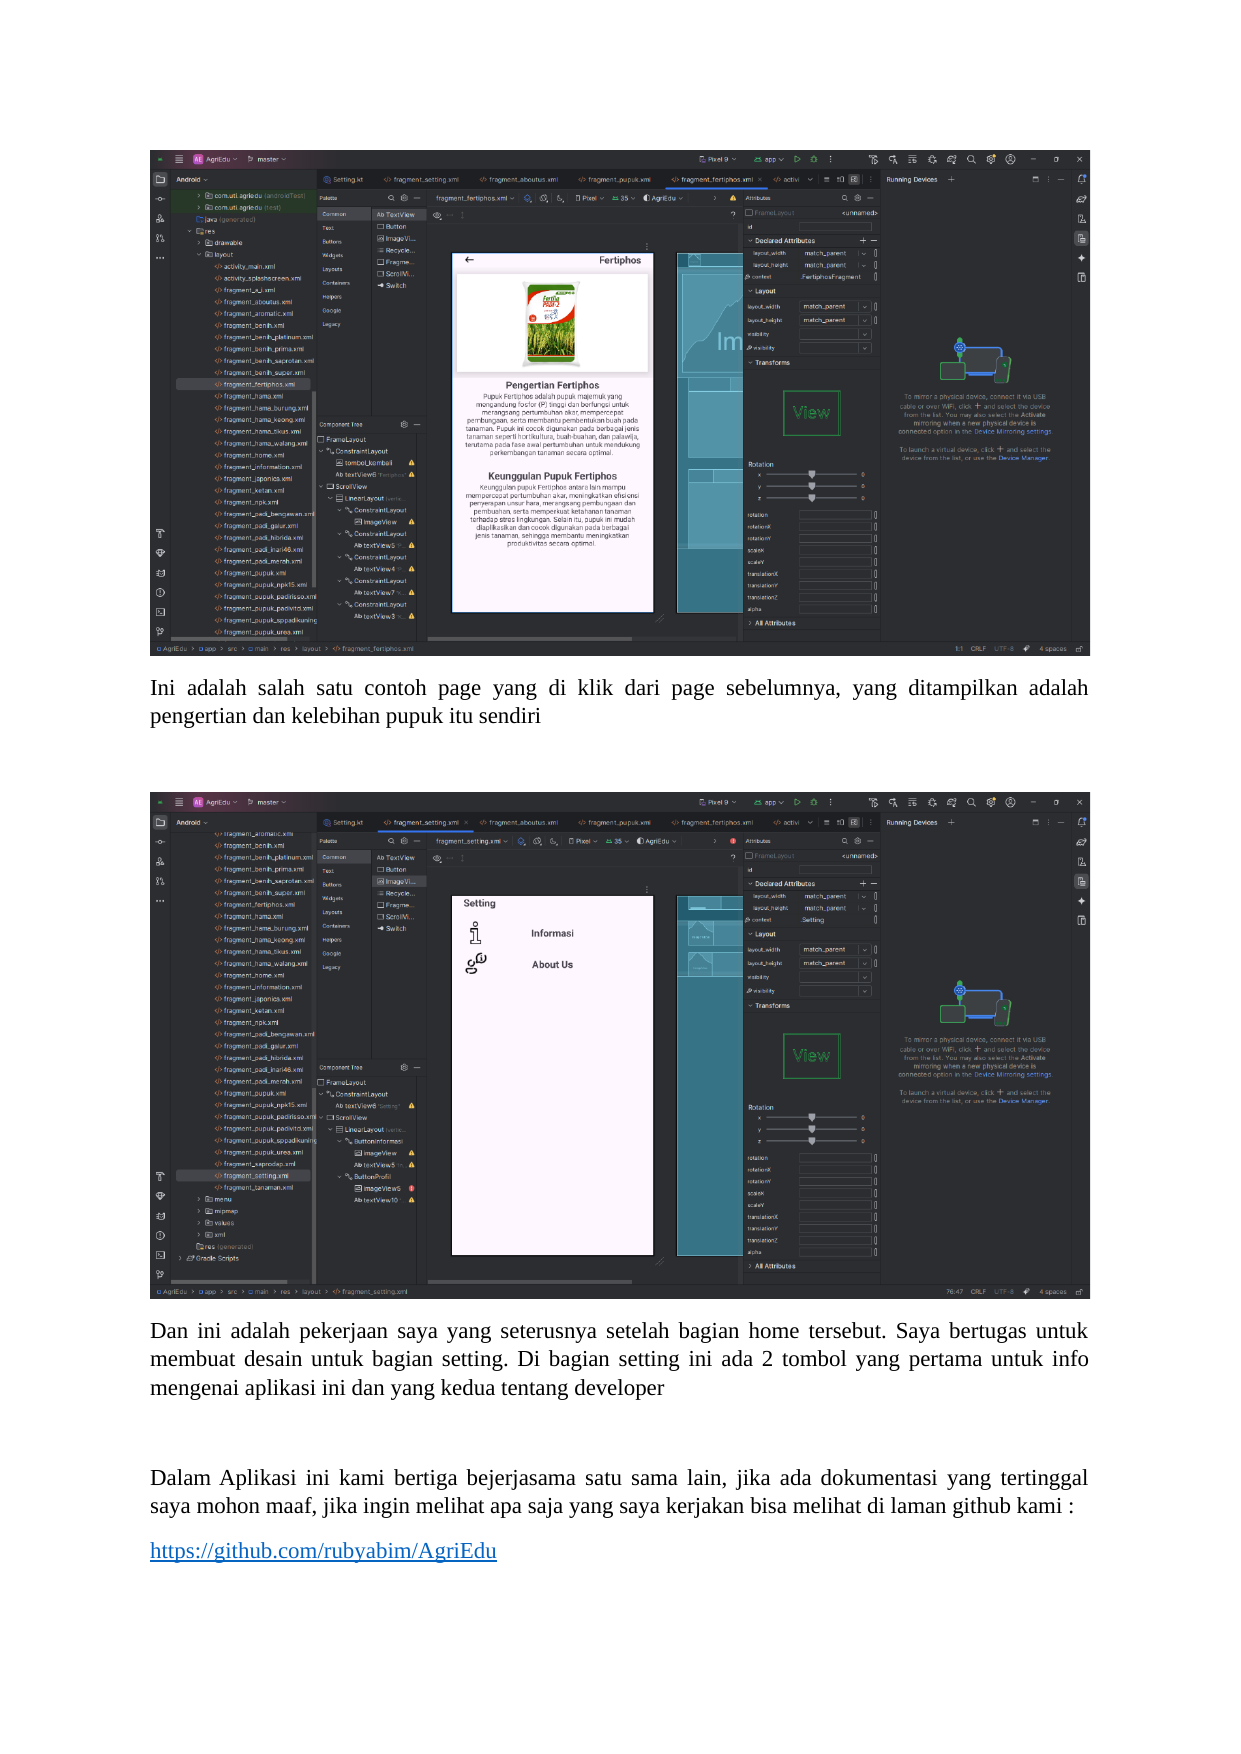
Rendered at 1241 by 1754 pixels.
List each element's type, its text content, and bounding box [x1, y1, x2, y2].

picture [150, 150, 1091, 656]
picture [150, 792, 1091, 1299]
text Dan ini adalah pekerjaan saya yang seterusnya setelah bagian home tersebut. Saya bertugas untuk membuat desain untuk bagian setting. Di bagian setting ini ada 2 tombol yang pertama untuk info mengenai aplikasi ini dan yang kedua tentang developer [150, 1317, 1090, 1400]
text https://github.com/rubyabim/AgriEdu [150, 1538, 1090, 1564]
text Ini adalah salah satu contoh page yang di klik dari page sebelumnya, yang ditampilkan adalah pengertian dan kelebihan pupuk itu sendiri [150, 674, 1090, 729]
text Dalam Aplikasi ini kami bertiga bejerjasama satu sama lain, jika ada dokumentasi yang tertinggal saya mohon maaf, jika ingin melihat apa saja yang saya kerjakan bisa melihat di laman github kami : [150, 1464, 1090, 1519]
